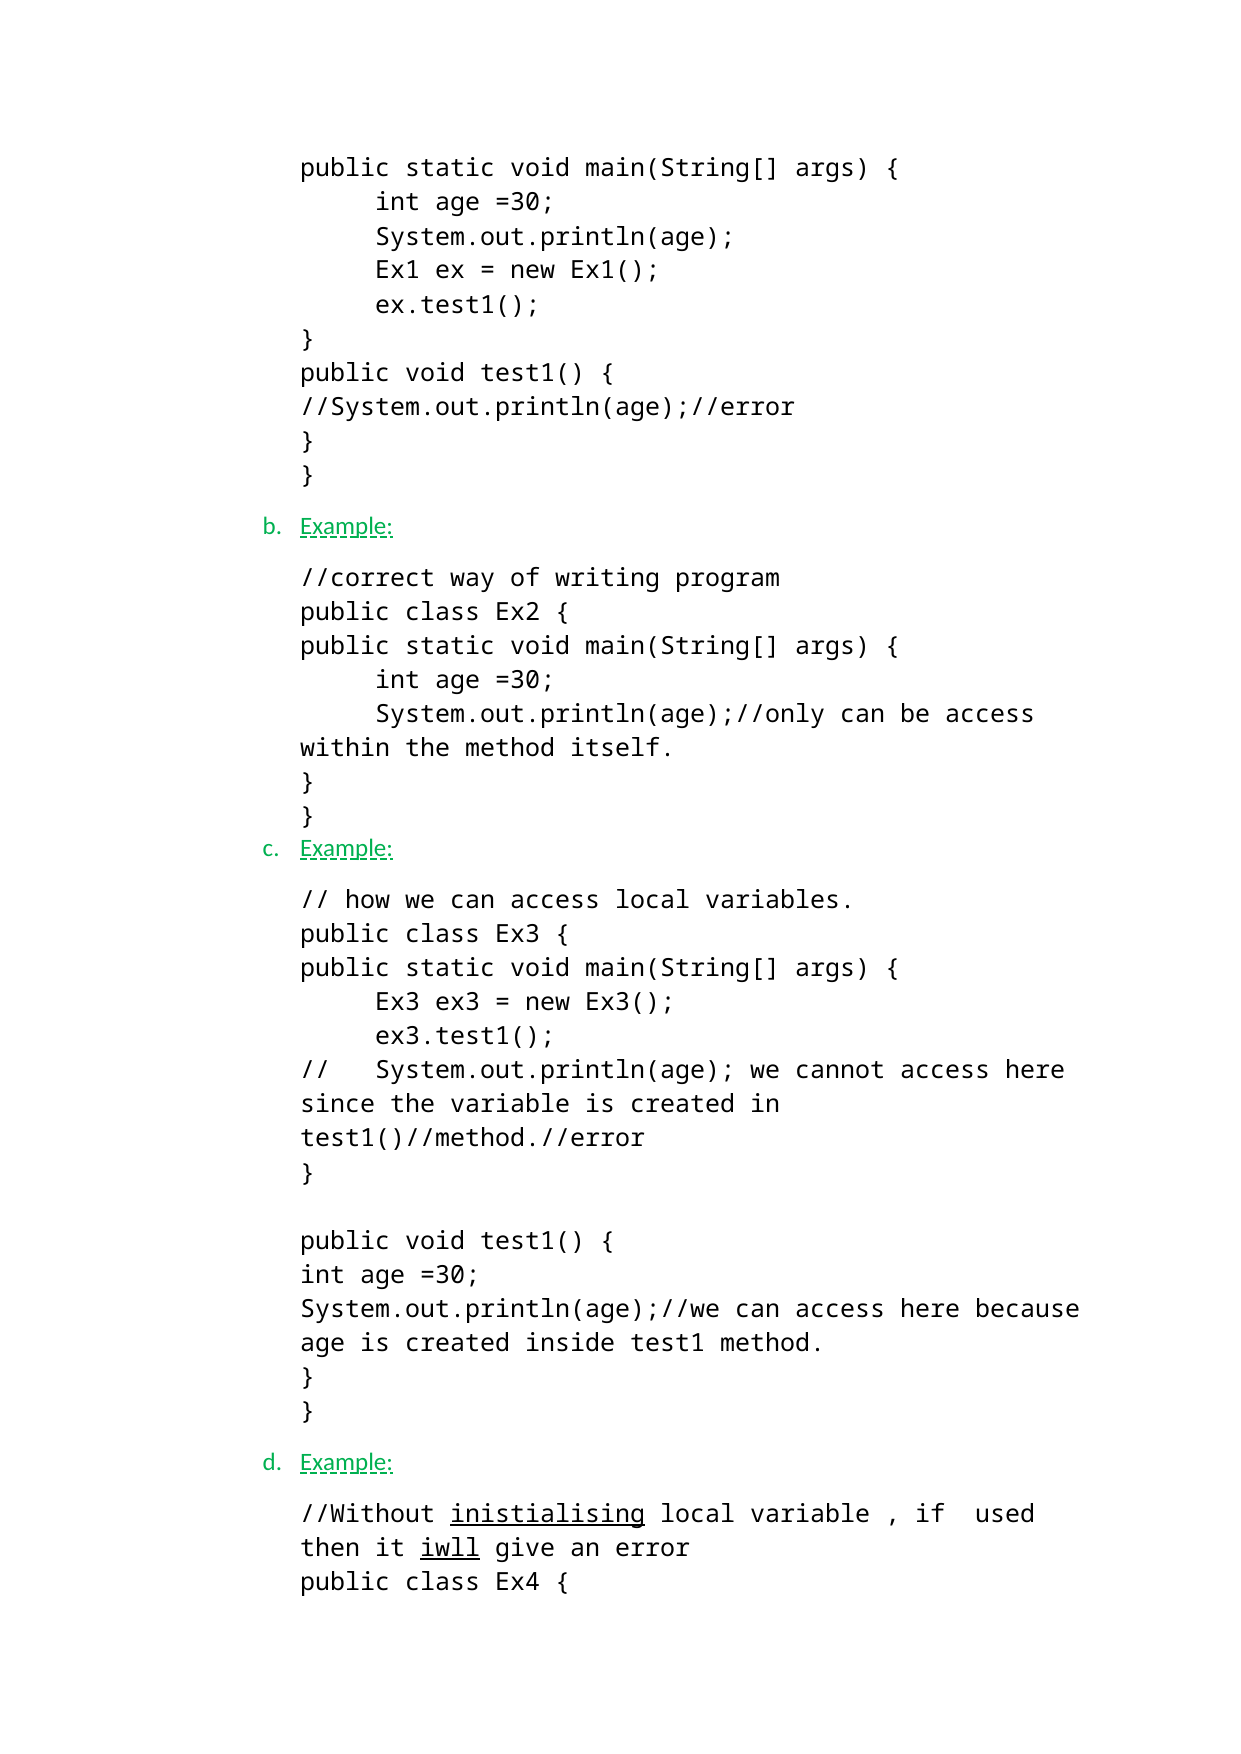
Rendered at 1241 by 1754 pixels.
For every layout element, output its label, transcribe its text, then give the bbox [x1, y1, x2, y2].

text System.out.println(age);//only can be access within the method itself. [300, 696, 1090, 764]
text public class Ex2 { [300, 594, 1090, 628]
text Ex3 ex3 = new Ex3(); [300, 984, 1090, 1018]
list Example: [262, 510, 1090, 541]
text } [300, 1358, 1090, 1393]
text //correct way of writing program [300, 559, 1090, 594]
text int age =30; [300, 662, 1090, 696]
text //Without inistialising local variable , if used then it iwll give an error [300, 1496, 1090, 1564]
text System.out.println(age); [300, 218, 1090, 252]
text public static void main(String[] args) { [300, 950, 1090, 984]
text } [300, 1393, 1090, 1427]
text public void test1() { [300, 1222, 1090, 1256]
text } [300, 422, 1090, 457]
text public void test1() { [300, 354, 1090, 388]
list Example: [262, 832, 1090, 863]
text } [300, 798, 1090, 832]
text System.out.println(age);//we can access here because age is created inside test1 method. [300, 1290, 1090, 1358]
text public class Ex3 { [300, 916, 1090, 950]
text public static void main(String[] args) { [300, 628, 1090, 662]
text ex3.test1(); [300, 1018, 1090, 1052]
text int age =30; [300, 184, 1090, 218]
text } [300, 764, 1090, 798]
text int age =30; [300, 1256, 1090, 1290]
text ex.test1(); [300, 286, 1090, 320]
text //System.out.println(age);//error [300, 388, 1090, 422]
list Example: [262, 1446, 1090, 1477]
text // how we can access local variables. [300, 882, 1090, 916]
text public class Ex4 { [300, 1564, 1090, 1598]
text } [300, 457, 1090, 491]
text Ex1 ex = new Ex1(); [300, 252, 1090, 286]
text } [300, 1154, 1090, 1188]
text } [300, 320, 1090, 354]
text public static void main(String[] args) { [300, 150, 1090, 184]
text // System.out.println(age); we cannot access here since the variable is created in test1()//method.//error [300, 1052, 1090, 1154]
